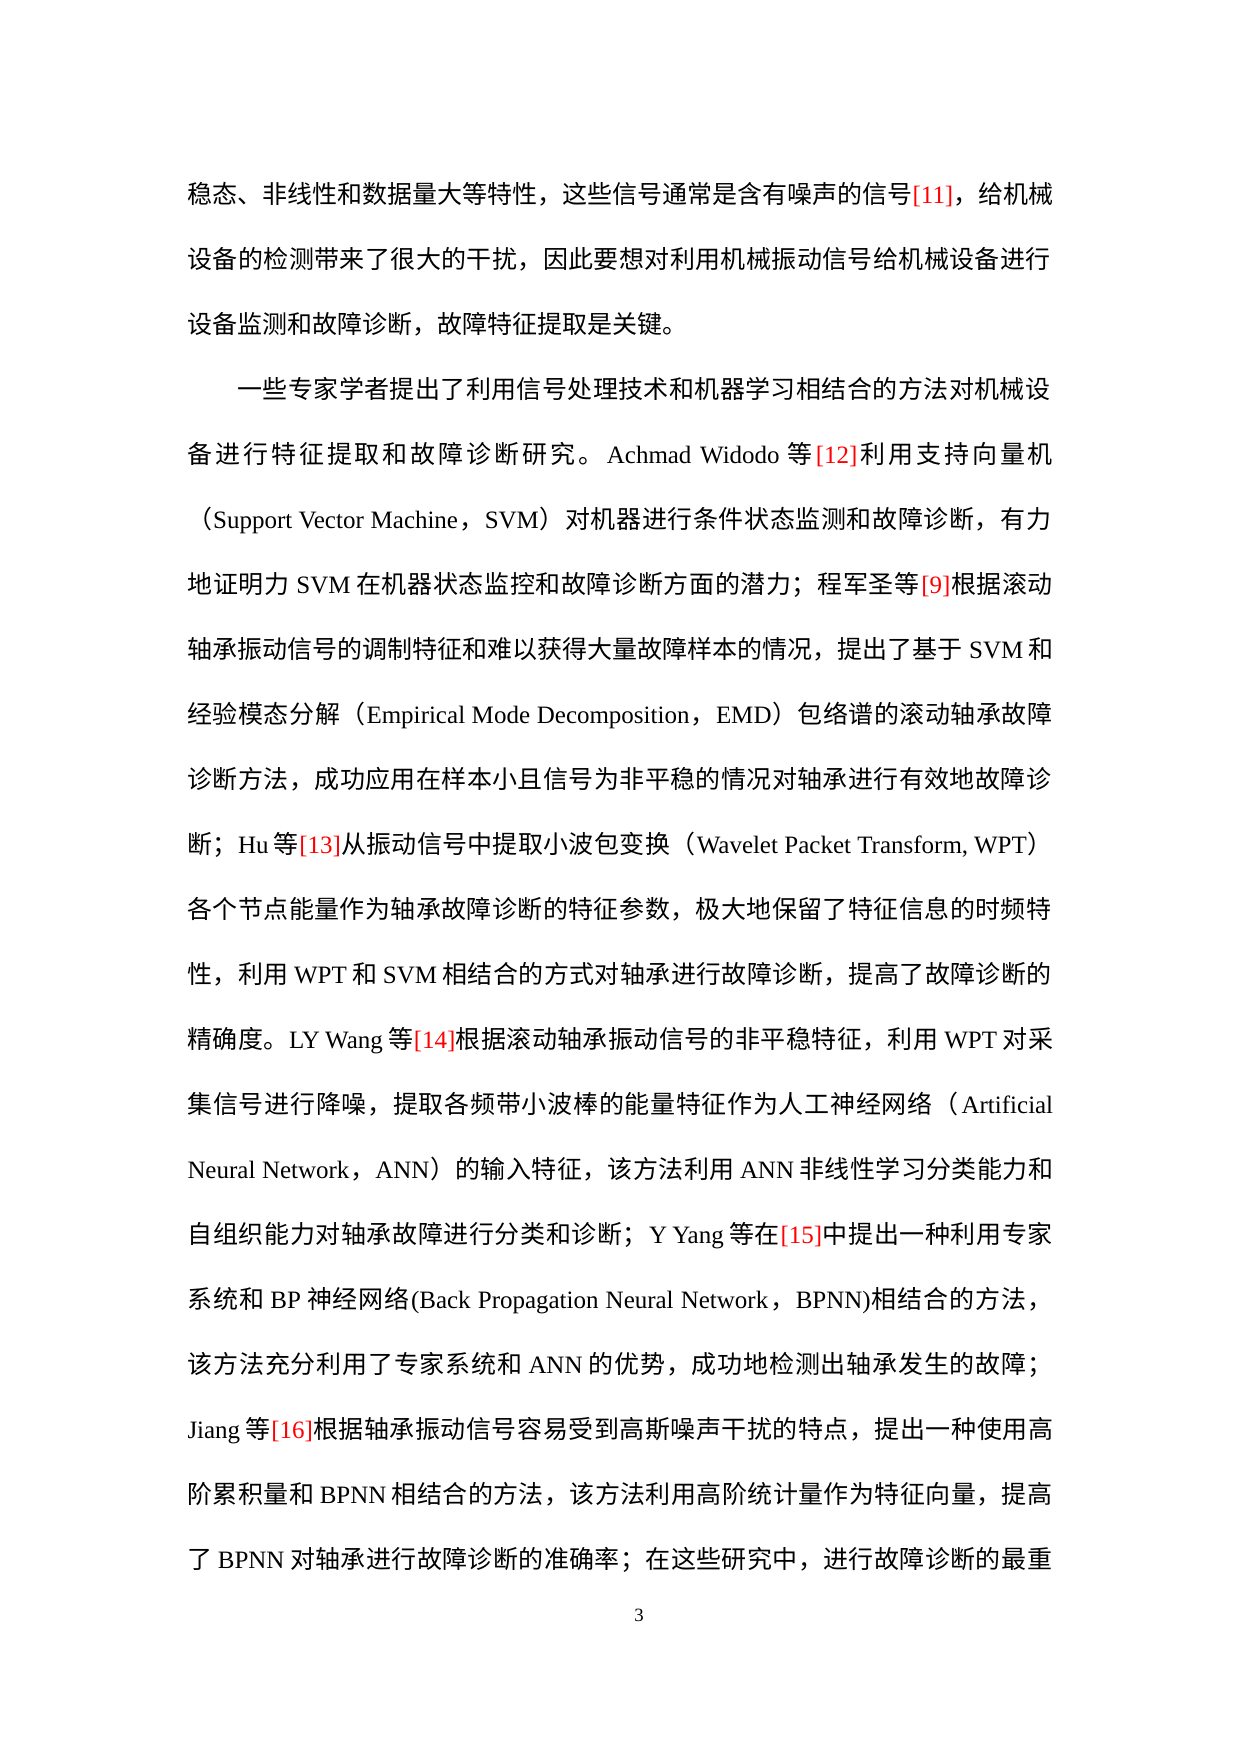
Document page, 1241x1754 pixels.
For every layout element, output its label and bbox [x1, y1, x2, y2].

text [187, 160, 1053, 355]
text [187, 355, 1053, 1590]
